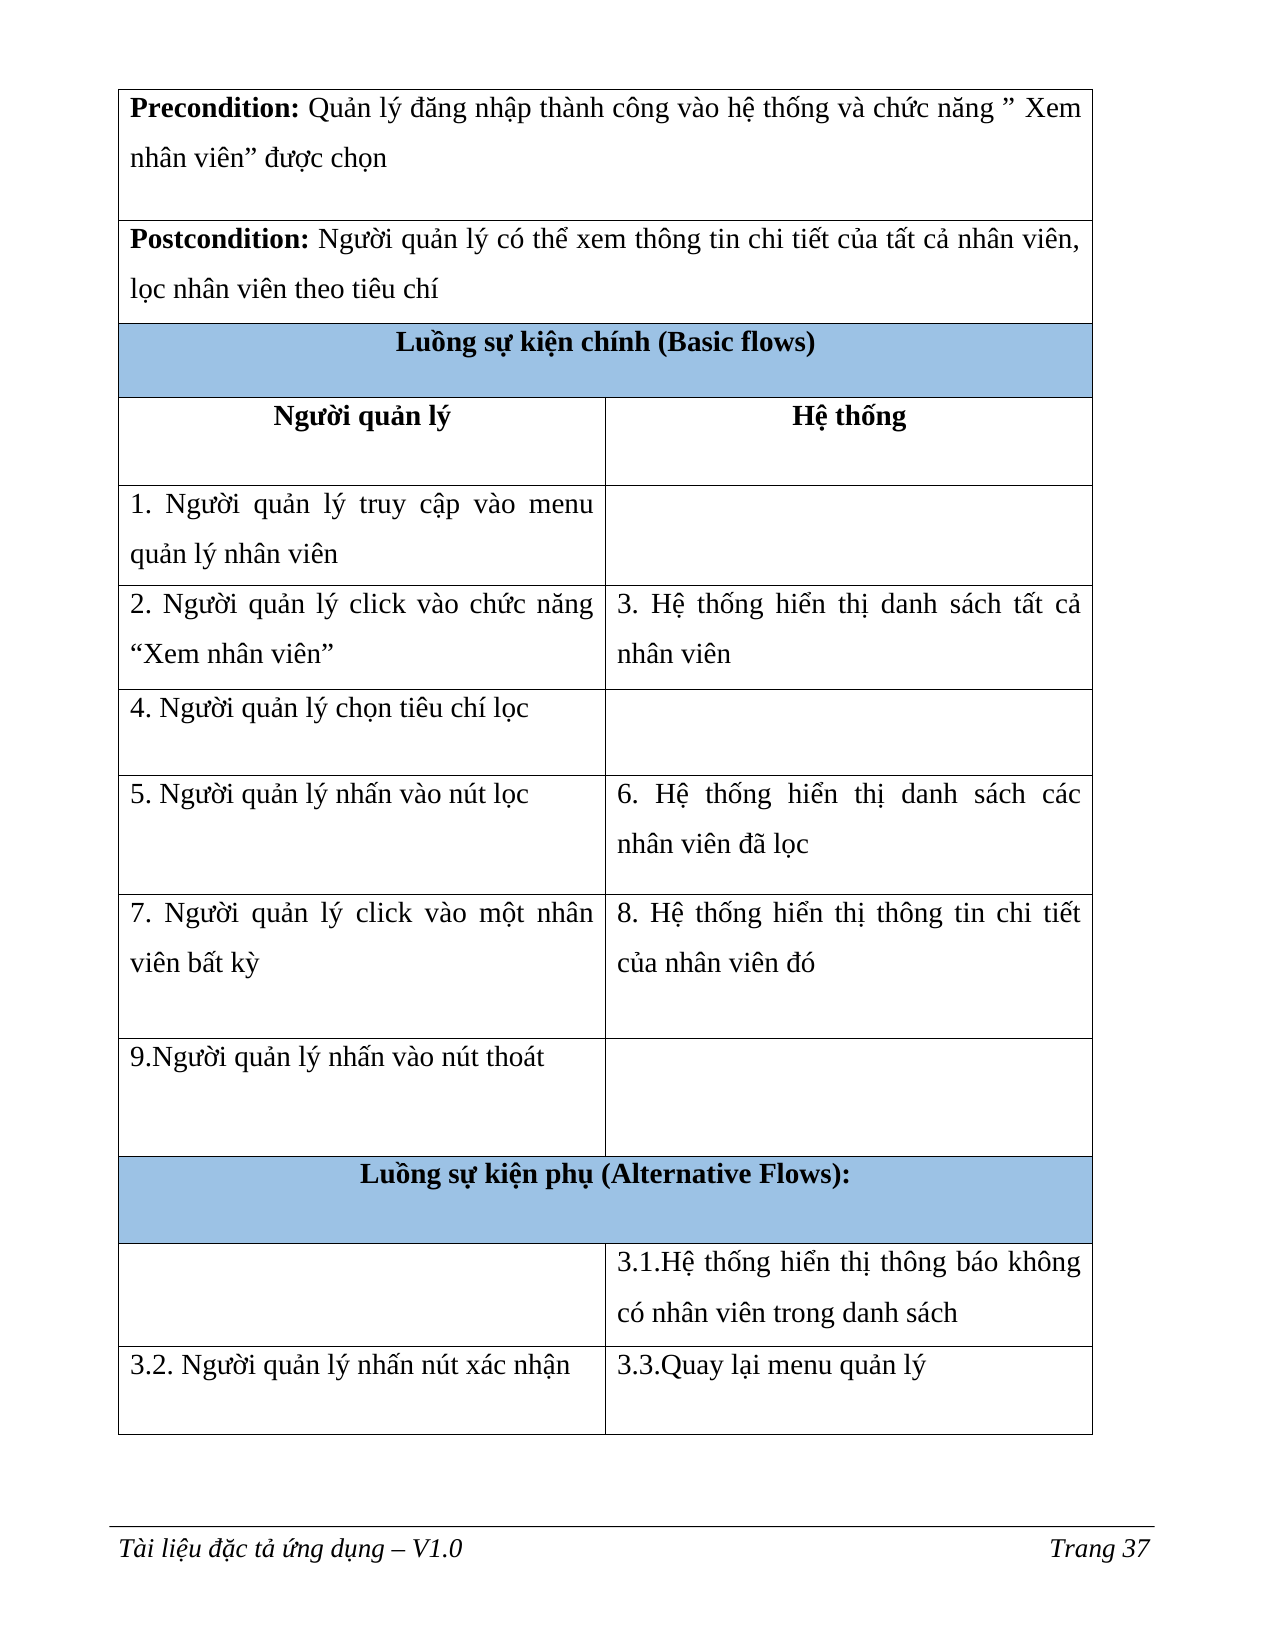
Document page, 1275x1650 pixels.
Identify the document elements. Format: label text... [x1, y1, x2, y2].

table_cell [119, 1244, 605, 1346]
table_cell [606, 690, 1092, 775]
table_cell 4. Người quản lý chọn tiêu chí lọc [119, 690, 605, 775]
table_cell 3.1.Hệ thống hiển thị thông báo không có nhân viên trong danh sách [606, 1244, 1092, 1346]
table_cell 1. Người quản lý truy cập vào menu quản lý nhân viên [119, 486, 605, 585]
table_cell 6. Hệ thống hiển thị danh sách các nhân viên đã lọc [606, 776, 1092, 894]
table_cell [606, 1039, 1092, 1156]
table_cell Luồng sự kiện phụ (Alternative Flows): [119, 1157, 1092, 1243]
table_cell Hệ thống [606, 398, 1092, 485]
table_cell 3. Hệ thống hiển thị danh sách tất cả nhân viên [606, 586, 1092, 689]
table_cell 2. Người quản lý click vào chức năng “Xem nhân viên” [119, 586, 605, 689]
table_cell Postcondition: Người quản lý có thể xem thông tin chi tiết của tất cả nhân viên, lọc nhân viên theo tiêu chí [119, 221, 1092, 323]
table_cell Người quản lý [119, 398, 605, 485]
table_cell 7. Người quản lý click vào một nhân viên bất kỳ [119, 895, 605, 1038]
table_cell 3.2. Người quản lý nhấn nút xác nhận [119, 1347, 605, 1434]
table_cell Precondition: Quản lý đăng nhập thành công vào hệ thống và chức năng ” Xem nhân viên” được chọn [119, 90, 1092, 220]
table_cell Luồng sự kiện chính (Basic flows) [119, 324, 1092, 397]
table_cell 9.Người quản lý nhấn vào nút thoát [119, 1039, 605, 1156]
table_cell 5. Người quản lý nhấn vào nút lọc [119, 776, 605, 894]
table_cell [606, 486, 1092, 585]
table_cell 8. Hệ thống hiển thị thông tin chi tiết của nhân viên đó [606, 895, 1092, 1038]
table_cell 3.3.Quay lại menu quản lý [606, 1347, 1092, 1434]
